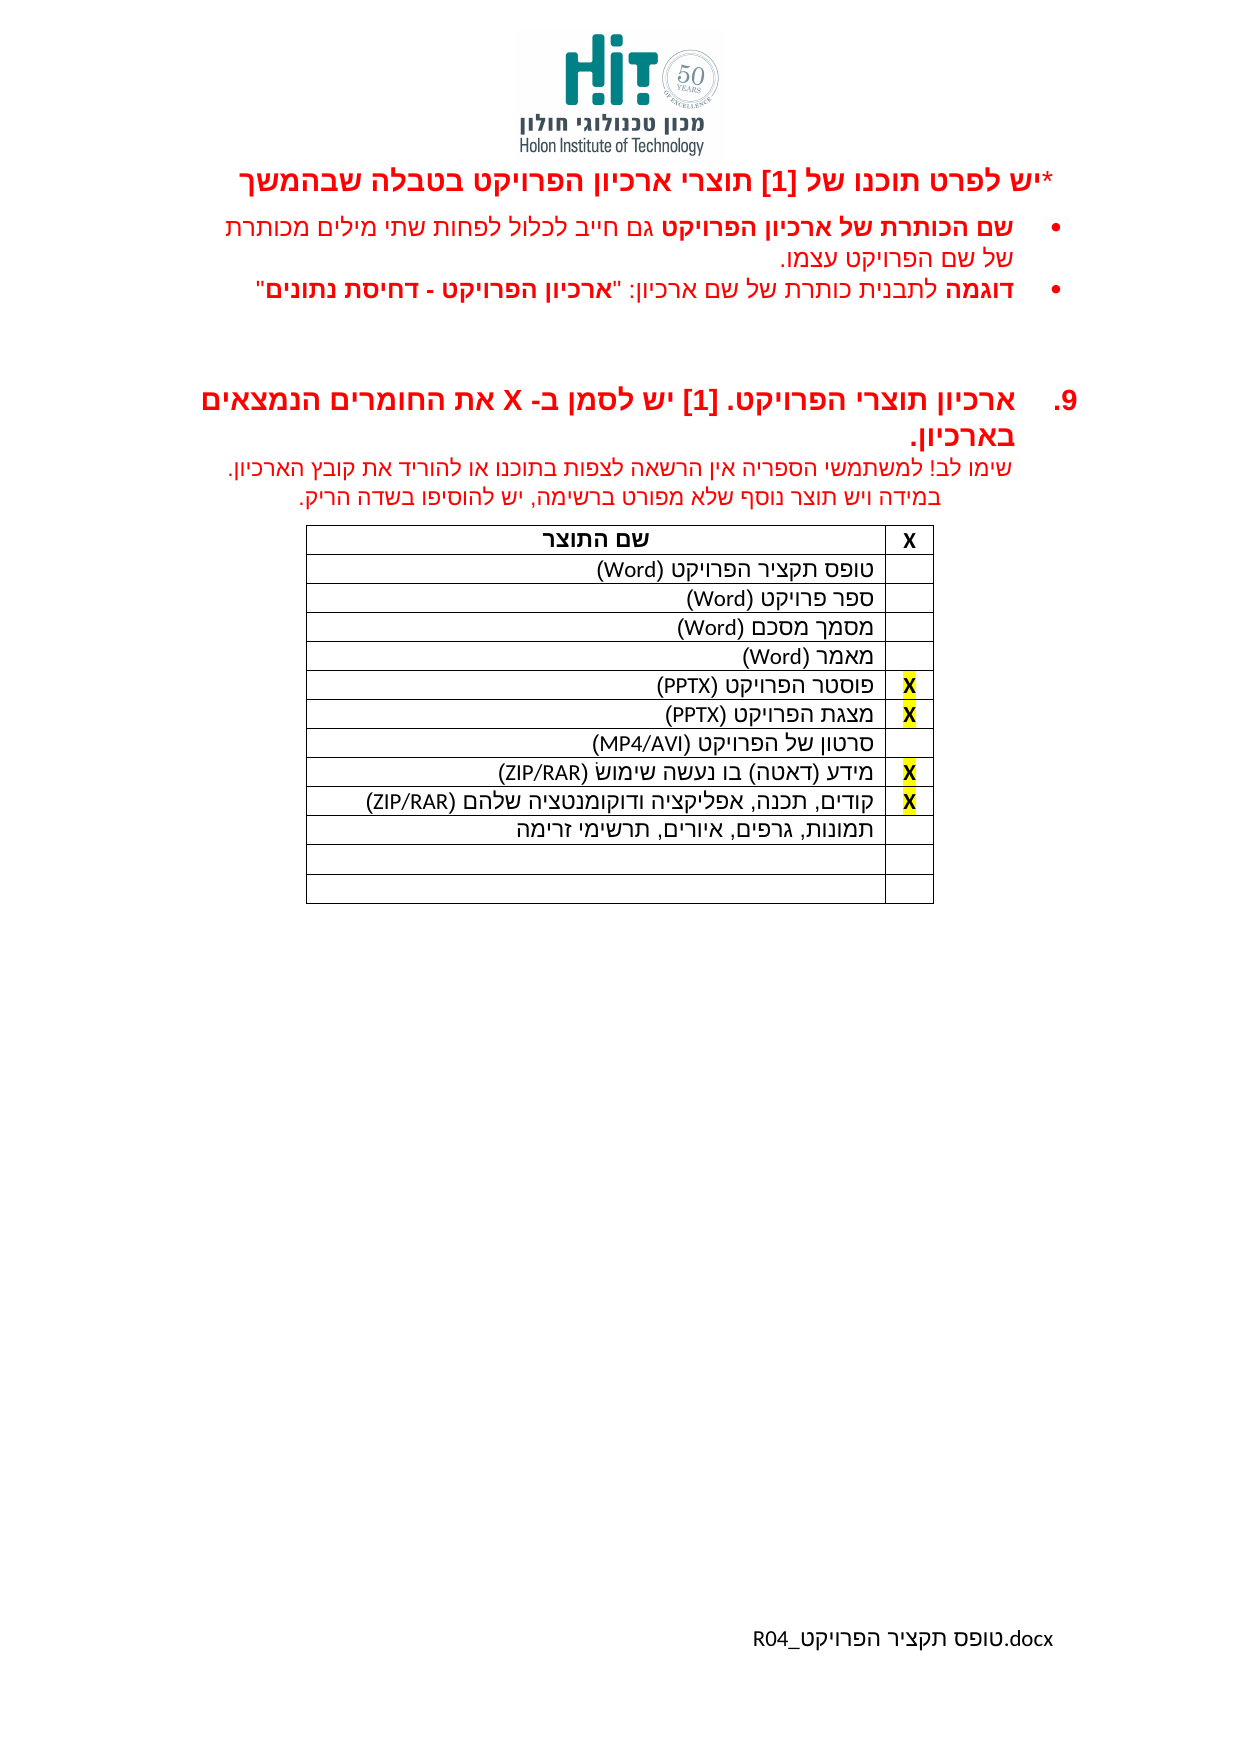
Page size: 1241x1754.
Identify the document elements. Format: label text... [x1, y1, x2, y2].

table_cell [886, 729, 933, 757]
table_cell [307, 845, 885, 873]
table_cell קודים, תכנה, אפליקציה ודוקומנטציה שלהם (ZIP/RAR) [307, 787, 885, 815]
table_cell ספר פרויקט (Word) [307, 584, 885, 612]
table_header שם התוצר [307, 526, 885, 554]
table_cell טופס תקציר הפרויקט (Word) [307, 555, 885, 583]
table_cell X [916, 787, 933, 815]
table_cell X [886, 758, 903, 786]
list דוגמה לתבנית כותרת של שם ארכיון: "ארכיון הפרויקט - דחיסת נתונים" [187, 275, 1052, 304]
table_header X [886, 526, 933, 554]
text במידה ויש תוצר נוסף שלא מפורט ברשימה, יש להוסיפו בשדה הריק. [187, 484, 1053, 510]
table_cell מאמר (Word) [307, 642, 885, 670]
table_cell [886, 816, 933, 844]
table_cell X [886, 787, 903, 815]
text *יש לפרט תוכנו של [1] תוצרי ארכיון הפרויקט בטבלה שבהמשך [187, 164, 1053, 198]
table_cell X [886, 700, 903, 728]
list ארכיון תוצרי הפרויקט. [1] יש לסמן ב- X את החומרים הנמצאים בארכיון. [187, 383, 1053, 453]
table_cell מצגת הפרויקט (PPTX) [307, 700, 885, 728]
table_cell X [916, 671, 933, 699]
table_cell מסמך מסכם (Word) [307, 613, 885, 641]
text שימו לב! למשתמשי הספריה אין הרשאה לצפות בתוכנו או להוריד את קובץ הארכיון. [187, 455, 1053, 482]
table_cell X [916, 758, 933, 786]
table_cell X [886, 671, 903, 699]
table_cell [886, 845, 933, 873]
table_cell פוסטר הפרויקט (PPTX) [307, 671, 885, 699]
table_cell תמונות, גרפים, איורים, תרשימי זרימה [307, 816, 885, 844]
table_cell מידע (דאטה) בו נעשה שימושׂ (ZIP/RAR) [307, 758, 885, 786]
list שם הכותרת של ארכיון הפרויקט גם חייב לכלול לפחות שתי מילים מכותרת של שם הפרויקט עצמו. [187, 213, 1052, 273]
table_cell X [916, 700, 933, 728]
table_cell [886, 613, 933, 641]
table_cell [886, 875, 933, 902]
picture [516, 29, 724, 165]
table_cell [886, 555, 933, 583]
table_cell [307, 875, 885, 902]
table_cell סרטון של הפרויקט (MP4/AVI) [307, 729, 885, 757]
table_cell [886, 642, 933, 670]
table_cell [886, 584, 933, 612]
